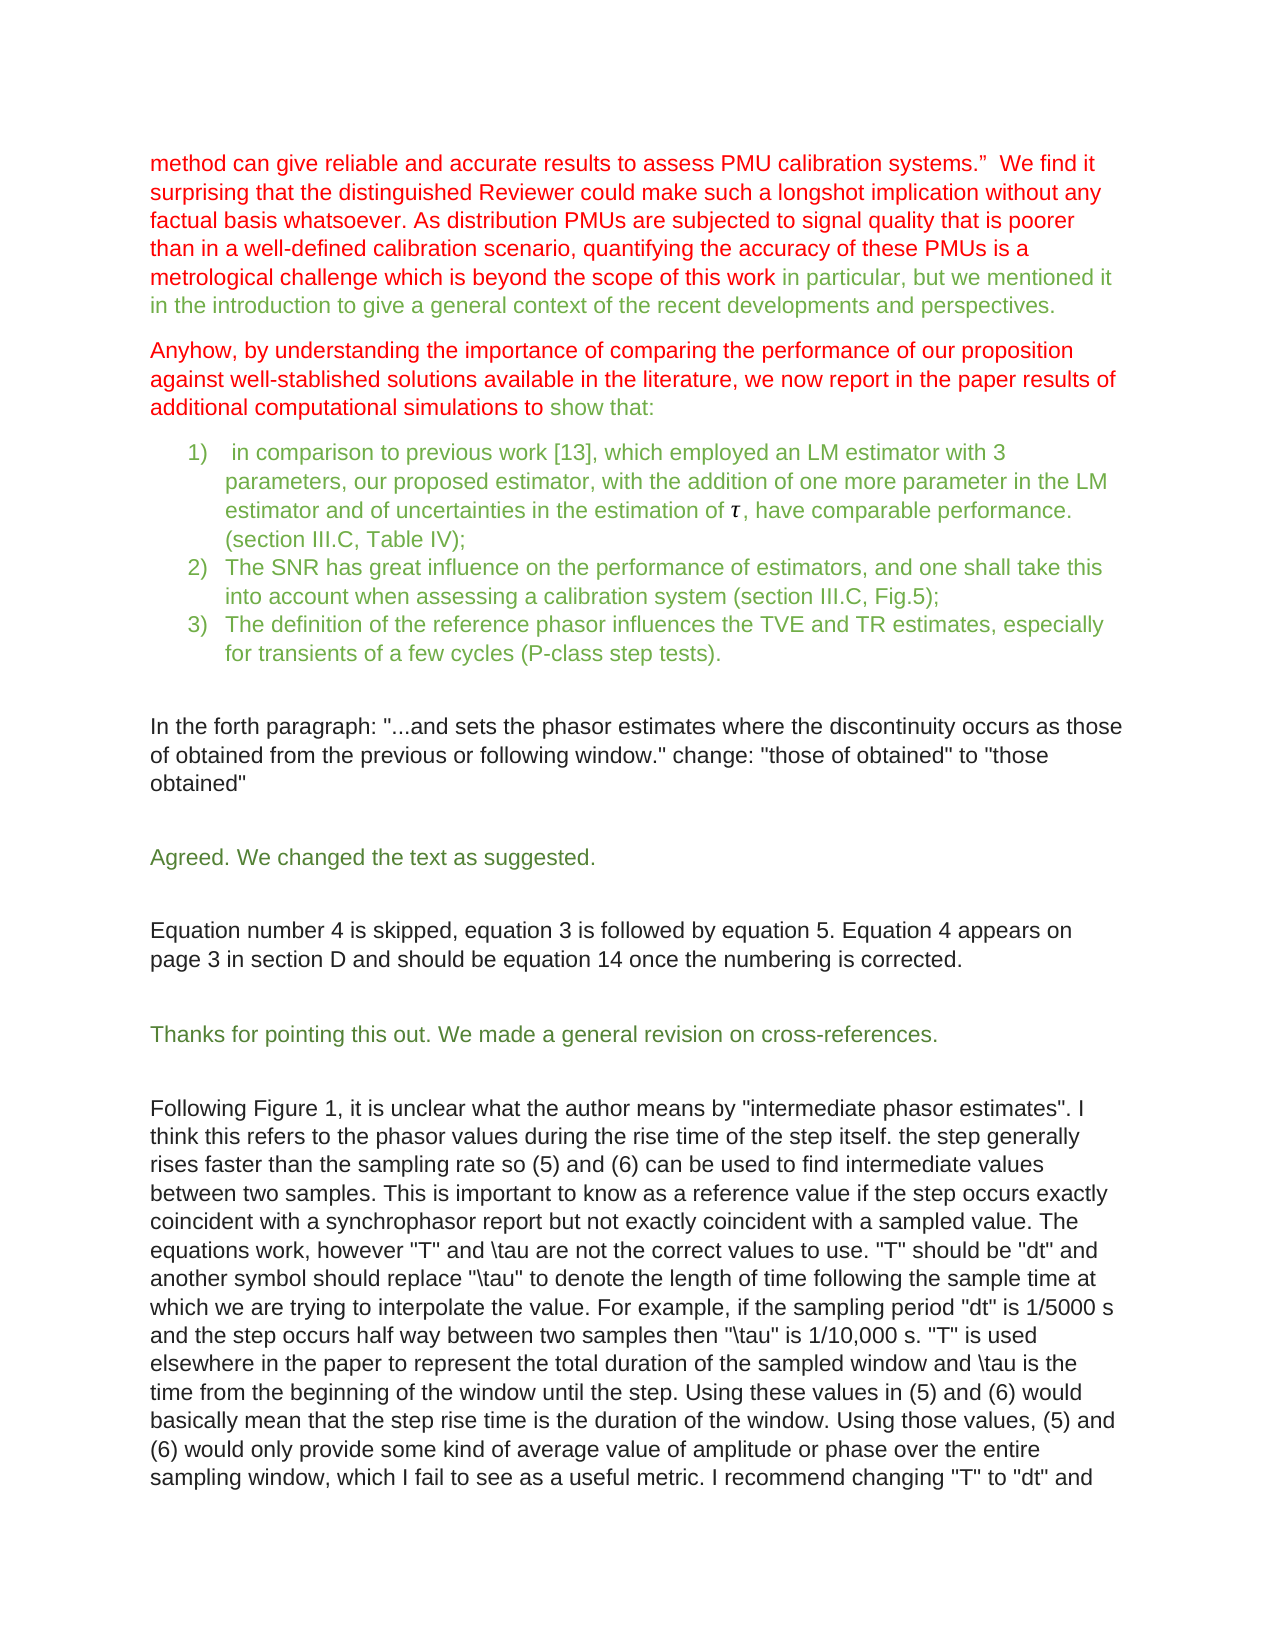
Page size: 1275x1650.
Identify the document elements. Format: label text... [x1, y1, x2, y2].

text Anyhow, by understanding the importance of comparing the performance of our proposition against well-stablished solutions available in the literature, we now report in the paper results of additional computational simulations to show that: [150, 337, 1125, 421]
list The definition of the reference phasor influences the TVE and TR estimates, especially for transients of a few cycles (P-class step tests). [187, 611, 1125, 666]
text In the forth paragraph: "...and sets the phasor estimates where the discontinuity occurs as those of obtained from the previous or following window." change: "those of obtained" to "those obtained" [150, 685, 1125, 796]
list The SNR has great influence on the performance of estimators, and one shall take this into account when assessing a calibration system (section III.C, Fig.5); [187, 554, 1125, 609]
list in comparison to previous work [13], which employed an LM estimator with 3 parameters, our proposed estimator, with the addition of one more parameter in the LM estimator and of uncertainties in the estimation of , have comparable performance. (section III.C, Table IV); [187, 439, 1125, 552]
text Thanks for pointing this out. We made a general revision on cross-references. [150, 1021, 1125, 1047]
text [150, 150, 1125, 318]
text Agreed. We changed the text as suggested. [150, 815, 1125, 870]
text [150, 1066, 1125, 1491]
text Equation number 4 is skipped, equation 3 is followed by equation 5. Equation 4 appears on page 3 in section D and should be equation 14 once the numbering is corrected. [150, 889, 1125, 1002]
